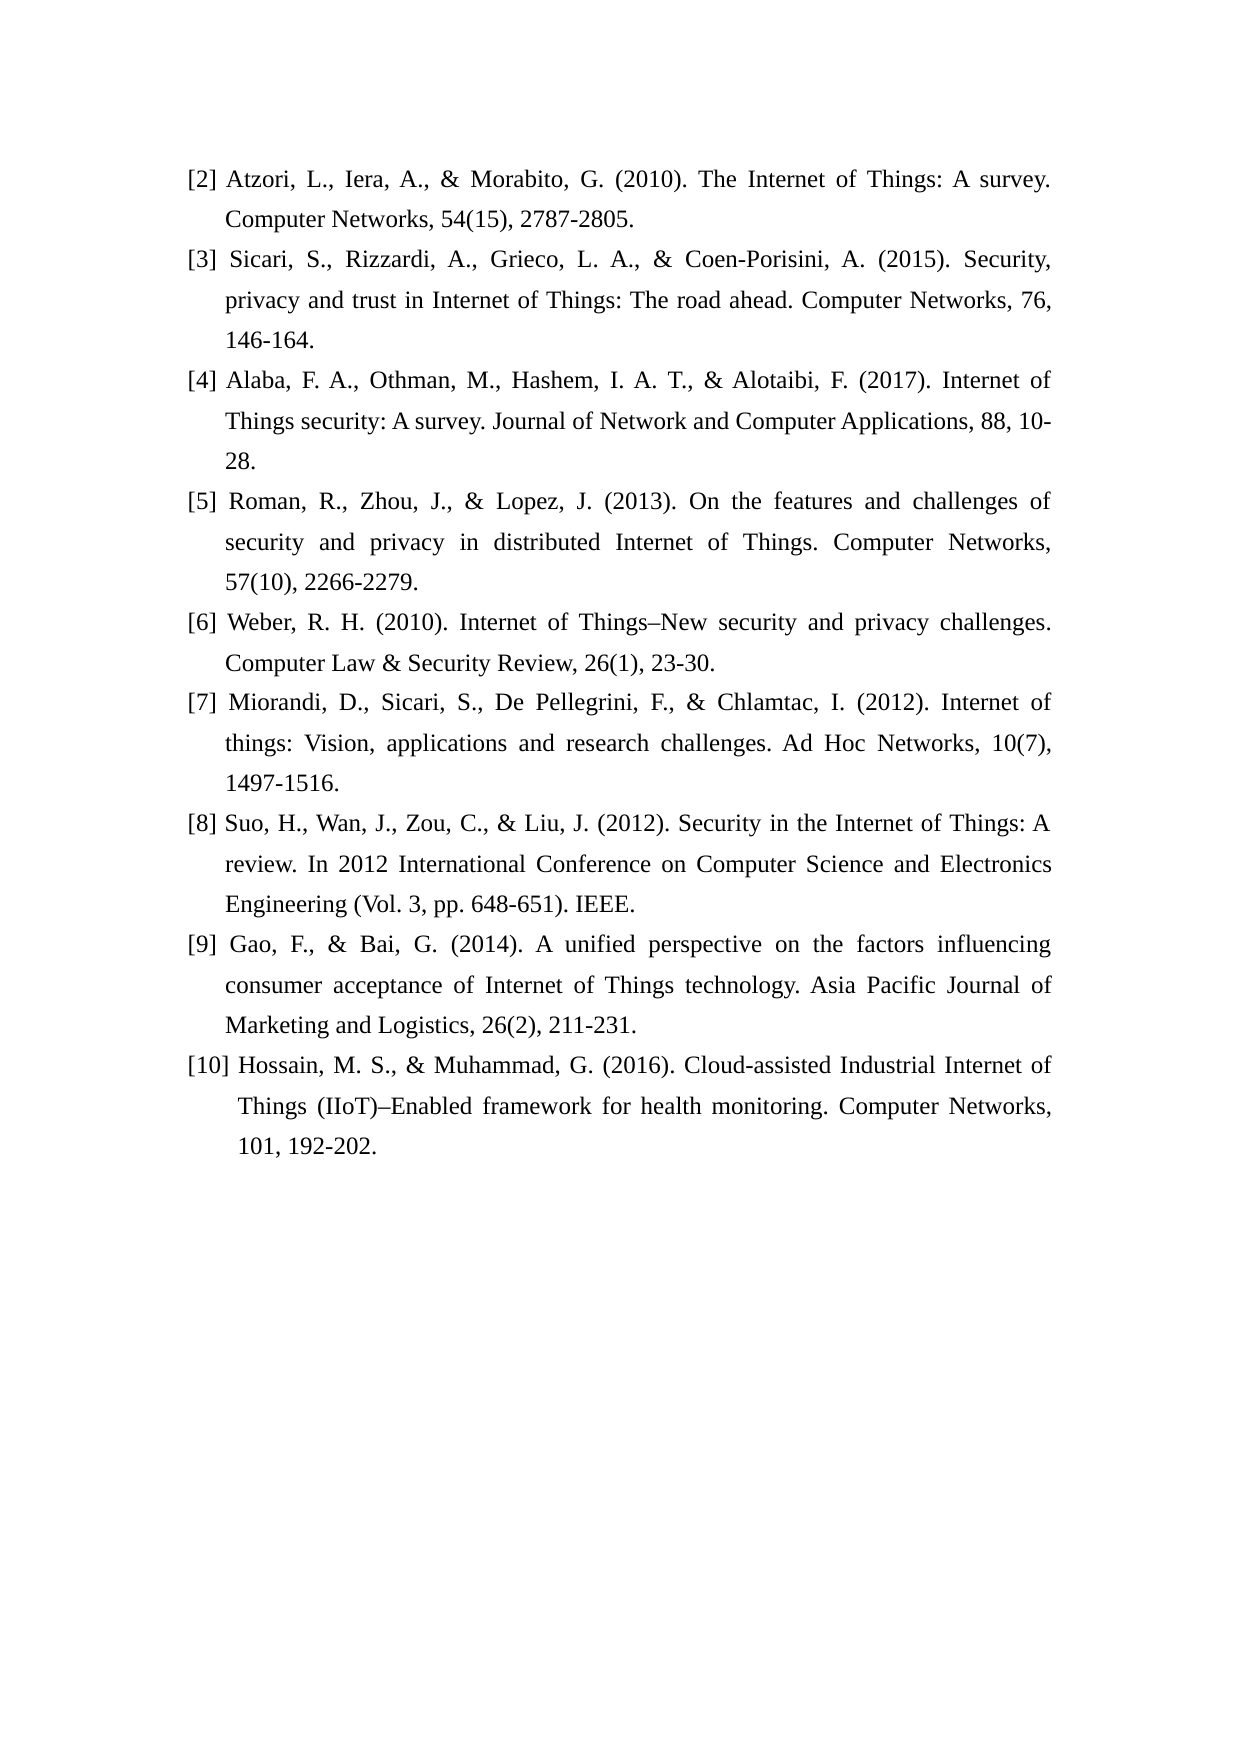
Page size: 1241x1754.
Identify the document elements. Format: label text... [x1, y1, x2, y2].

text [5] Roman, R., Zhou, J., & Lopez, J. (2013). On the features and challenges of security and privacy in distributed Internet of Things. Computer Networks, 57(10), 2266-2279. [187, 484, 1053, 598]
text [3] Sicari, S., Rizzardi, A., Grieco, L. A., & Coen-Porisini, A. (2015). Security, privacy and trust in Internet of Things: The road ahead. Computer Networks, 76, 146-164. [187, 242, 1053, 356]
text [4] Alaba, F. A., Othman, M., Hashem, I. A. T., & Alotaibi, F. (2017). Internet of Things security: A survey. Journal of Network and Computer Applications, 88, 10-28. [187, 363, 1053, 477]
text [6] Weber, R. H. (2010). Internet of Things–New security and privacy challenges. Computer Law & Security Review, 26(1), 23-30. [187, 605, 1053, 678]
text [2] Atzori, L., Iera, A., & Morabito, G. (2010). The Internet of Things: A survey. Computer Networks, 54(15), 2787-2805. [187, 162, 1053, 235]
text [8] Suo, H., Wan, J., Zou, C., & Liu, J. (2012). Security in the Internet of Things: A review. In 2012 International Conference on Computer Science and Electronics Engineering (Vol. 3, pp. 648-651). IEEE. [187, 806, 1053, 920]
text [9] Gao, F., & Bai, G. (2014). A unified perspective on the factors influencing consumer acceptance of Internet of Things technology. Asia Pacific Journal of Marketing and Logistics, 26(2), 211-231. [187, 927, 1053, 1041]
text [10] Hossain, M. S., & Muhammad, G. (2016). Cloud-assisted Industrial Internet of Things (IIoT)–Enabled framework for health monitoring. Computer Networks, 101, 192-202. [187, 1048, 1053, 1162]
text [7] Miorandi, D., Sicari, S., De Pellegrini, F., & Chlamtac, I. (2012). Internet of things: Vision, applications and research challenges. Ad Hoc Networks, 10(7), 1497-1516. [187, 685, 1053, 799]
